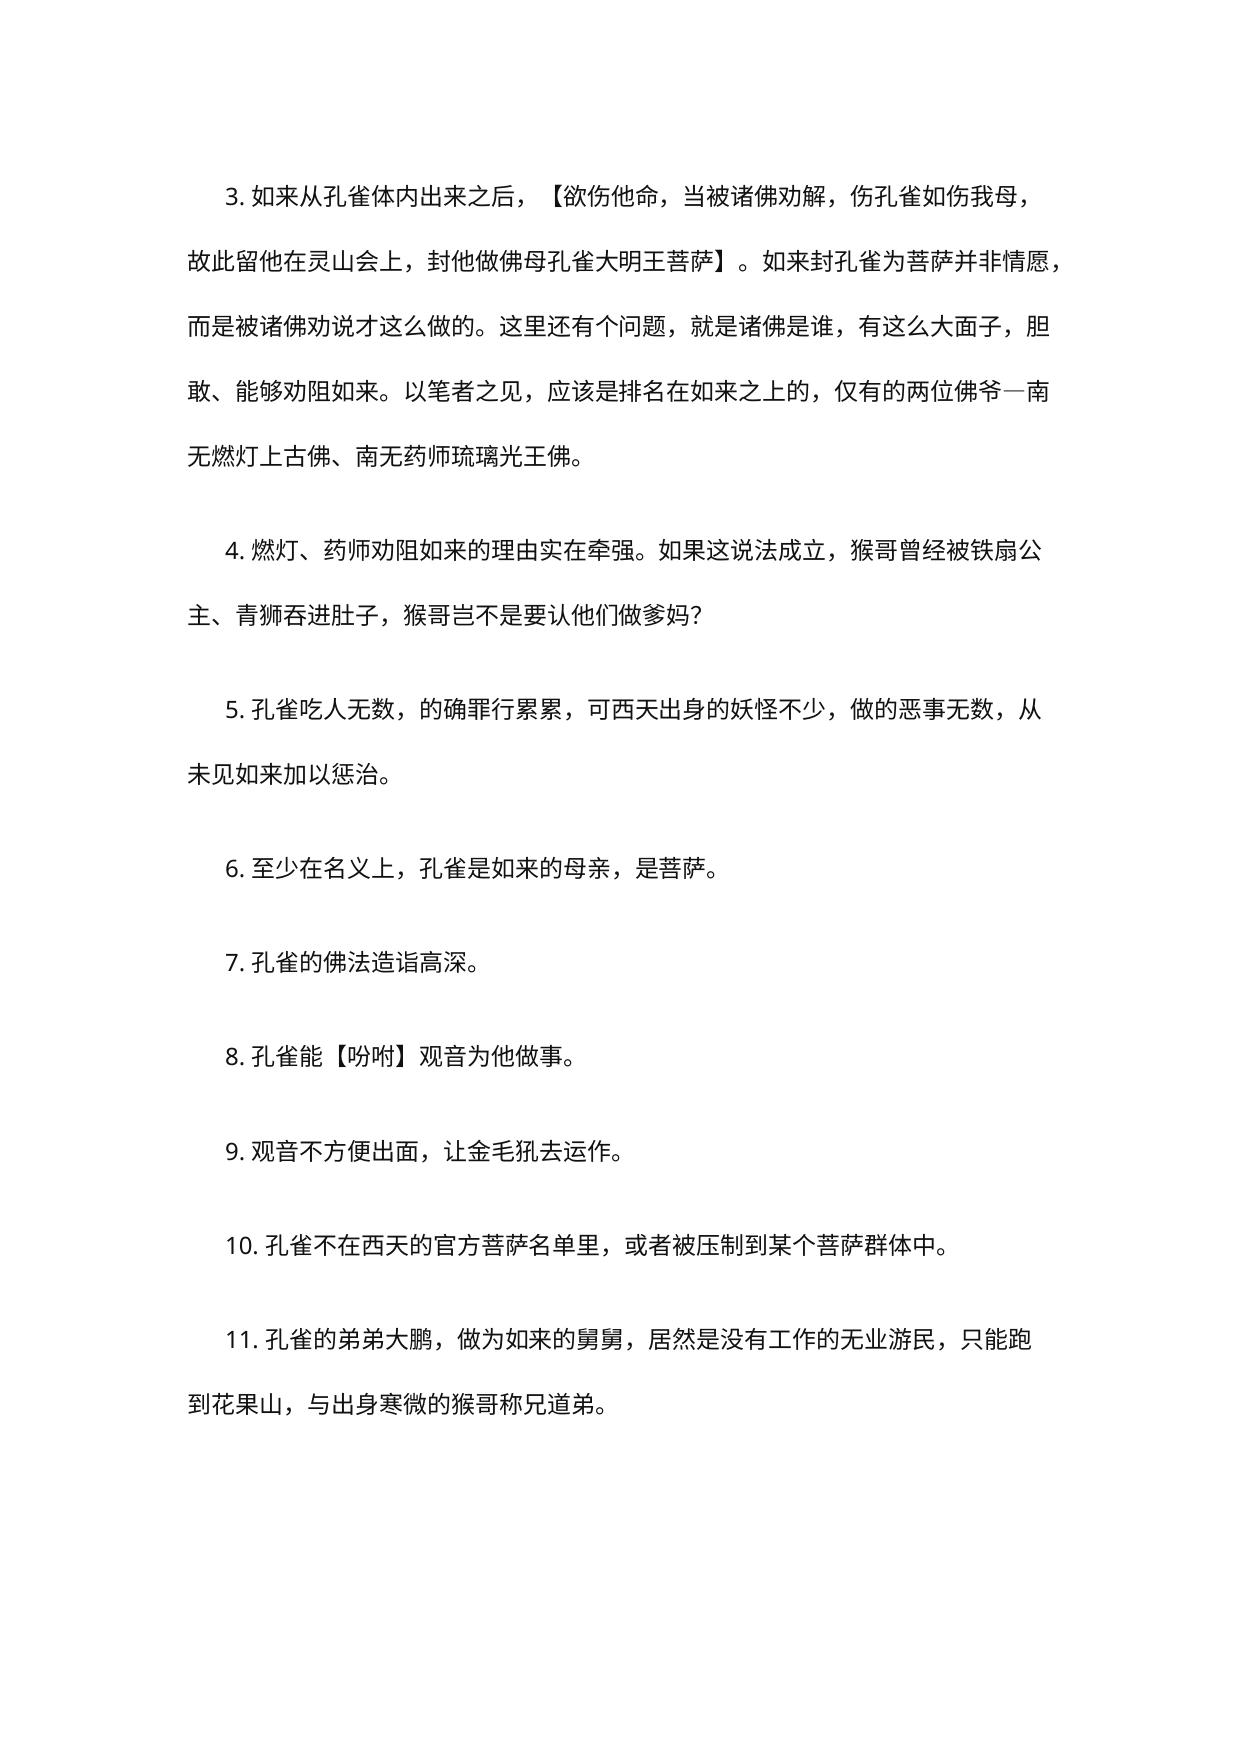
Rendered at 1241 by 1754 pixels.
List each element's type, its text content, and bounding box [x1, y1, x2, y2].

text 8. 孔雀能【吩咐】观音为他做事。 [187, 1023, 1053, 1088]
text 6. 至少在名义上，孔雀是如来的母亲，是菩萨。 [187, 834, 1053, 899]
text 11. 孔雀的弟弟大鹏，做为如来的舅舅，居然是没有工作的无业游民，只能跑到花果山，与出身寒微的猴哥称兄道弟。 [187, 1305, 1053, 1435]
text 4. 燃灯、药师劝阻如来的理由实在牵强。如果这说法成立，猴哥曾经被铁扇公主、青狮吞进肚子，猴哥岂不是要认他们做爹妈？ [187, 516, 1053, 646]
text 10. 孔雀不在西天的官方菩萨名单里，或者被压制到某个菩萨群体中。 [187, 1211, 1053, 1276]
text 5. 孔雀吃人无数，的确罪行累累，可西天出身的妖怪不少，做的恶事无数，从未见如来加以惩治。 [187, 675, 1053, 805]
text 3. 如来从孔雀体内出来之后，【欲伤他命，当被诸佛劝解，伤孔雀如伤我母，故此留他在灵山会上，封他做佛母孔雀大明王菩萨】。如来封孔雀为菩萨并非情愿，而是被诸佛劝说才这么做的。这里还有个问题，就是诸佛是谁，有这么大面子，胆敢、能够劝阻如来。以笔者之见，应该是排名在如来之上的，仅有的两位佛爷—南无燃灯上古佛、南无药师琉璃光王佛。 [187, 162, 1053, 487]
text 9. 观音不方便出面，让金毛犼去运作。 [187, 1117, 1053, 1182]
text 7. 孔雀的佛法造诣高深。 [187, 929, 1053, 994]
